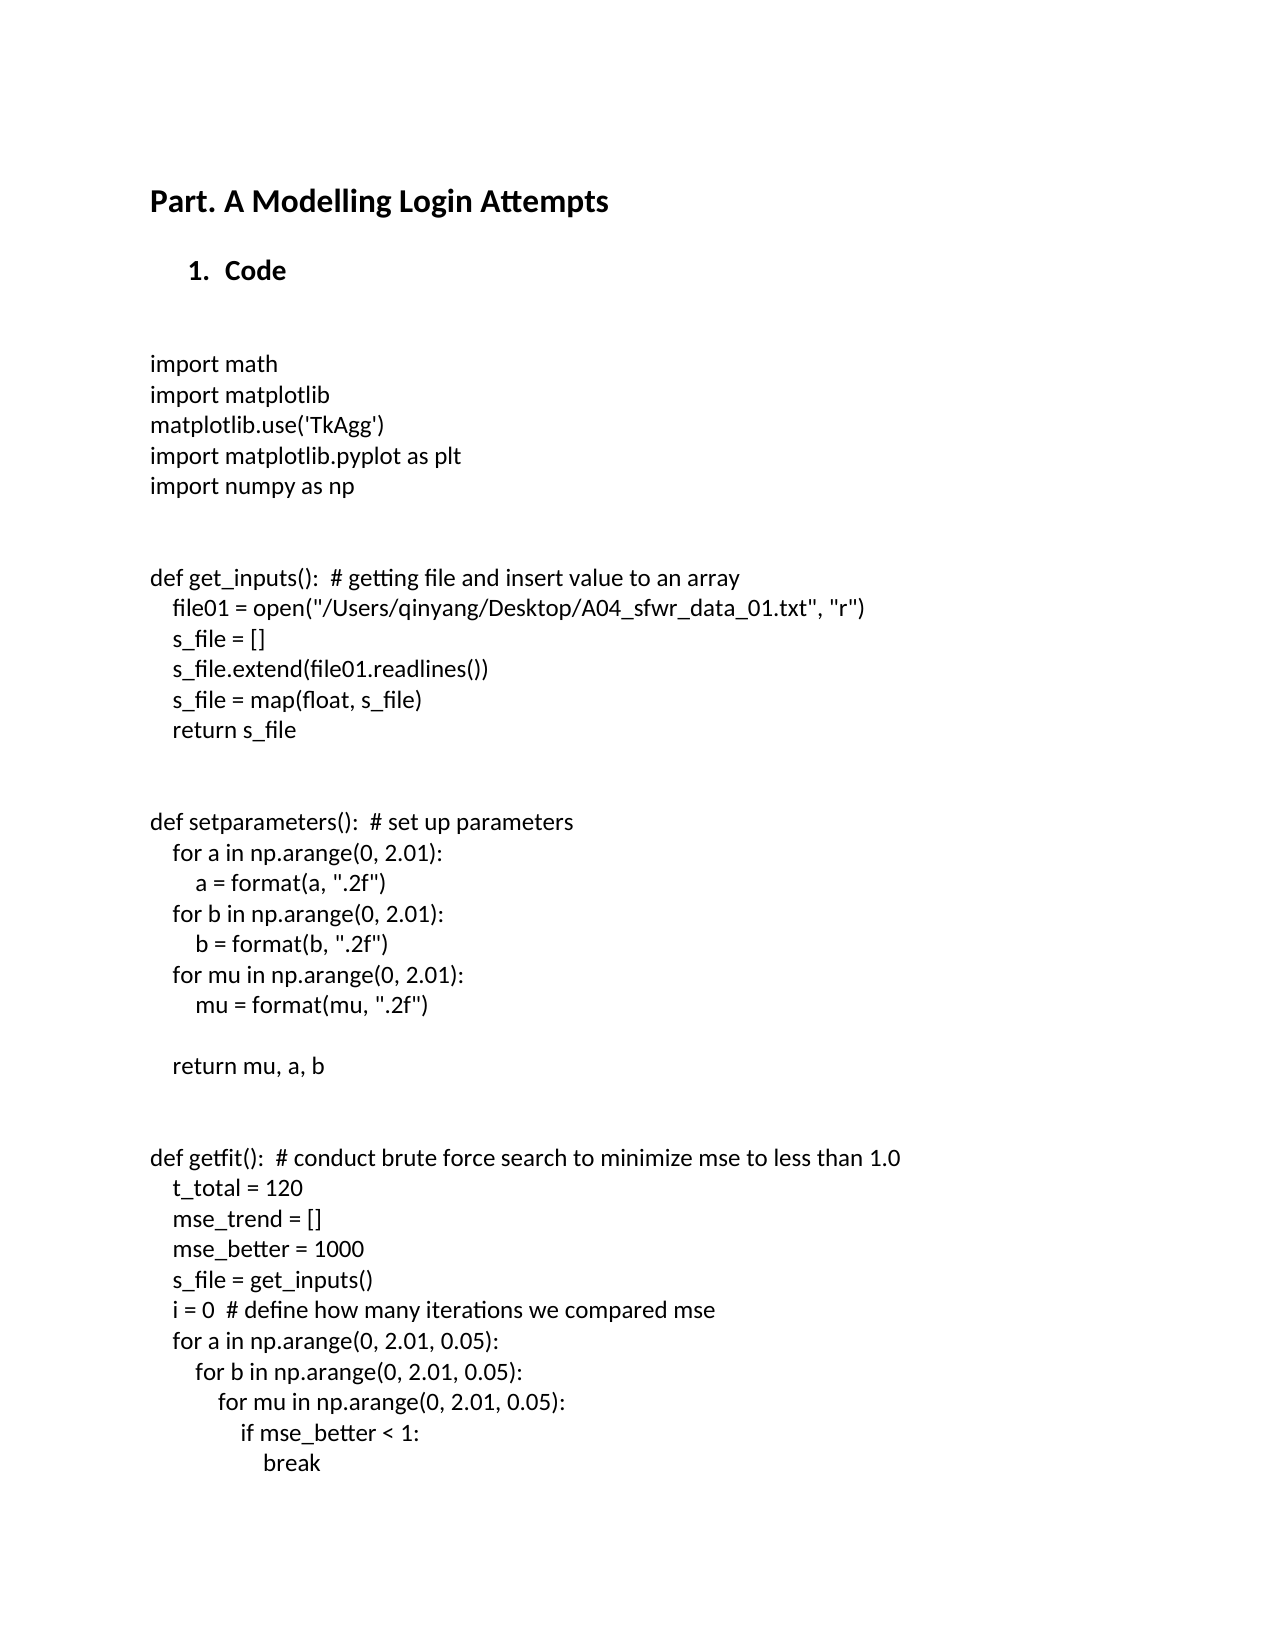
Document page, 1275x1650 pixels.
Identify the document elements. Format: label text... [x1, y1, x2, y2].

text import matplotlib.pyplot as plt [150, 440, 1125, 471]
text a = format(a, ".2f") [150, 867, 1125, 898]
text def getfit(): # conduct brute force search to minimize mse to less than 1.0 [150, 1142, 1125, 1172]
text return s_file [150, 715, 1125, 745]
text mse_trend = [] [150, 1203, 1125, 1233]
text for a in np.arange(0, 2.01): [150, 837, 1125, 867]
text t_total = 120 [150, 1172, 1125, 1203]
text s_file = [] [150, 623, 1125, 654]
text break [150, 1447, 1125, 1478]
text Part. A Modelling Login Attempts [150, 181, 1125, 221]
text return mu, a, b [150, 1050, 1125, 1081]
text for b in np.arange(0, 2.01, 0.05): [150, 1356, 1125, 1386]
text matplotlib.use('TkAgg') [150, 409, 1125, 440]
text s_file = get_inputs() [150, 1264, 1125, 1294]
text import numpy as np [150, 471, 1125, 501]
text def setparameters(): # set up parameters [150, 806, 1125, 837]
text import math [150, 348, 1125, 379]
text for mu in np.arange(0, 2.01, 0.05): [150, 1386, 1125, 1417]
text for mu in np.arange(0, 2.01): [150, 959, 1125, 989]
text i = 0 # define how many iterations we compared mse [150, 1294, 1125, 1325]
text mu = format(mu, ".2f") [150, 989, 1125, 1020]
text s_file.extend(file01.readlines()) [150, 654, 1125, 684]
text import matplotlib [150, 379, 1125, 409]
text if mse_better < 1: [150, 1417, 1125, 1447]
text b = format(b, ".2f") [150, 928, 1125, 959]
text def get_inputs(): # getting file and insert value to an array [150, 562, 1125, 593]
text for b in np.arange(0, 2.01): [150, 898, 1125, 928]
text for a in np.arange(0, 2.01, 0.05): [150, 1325, 1125, 1356]
text s_file = map(float, s_file) [150, 684, 1125, 715]
list Code [187, 252, 1125, 287]
text file01 = open("/Users/qinyang/Desktop/A04_sfwr_data_01.txt", "r") [150, 593, 1125, 623]
text mse_better = 1000 [150, 1233, 1125, 1264]
